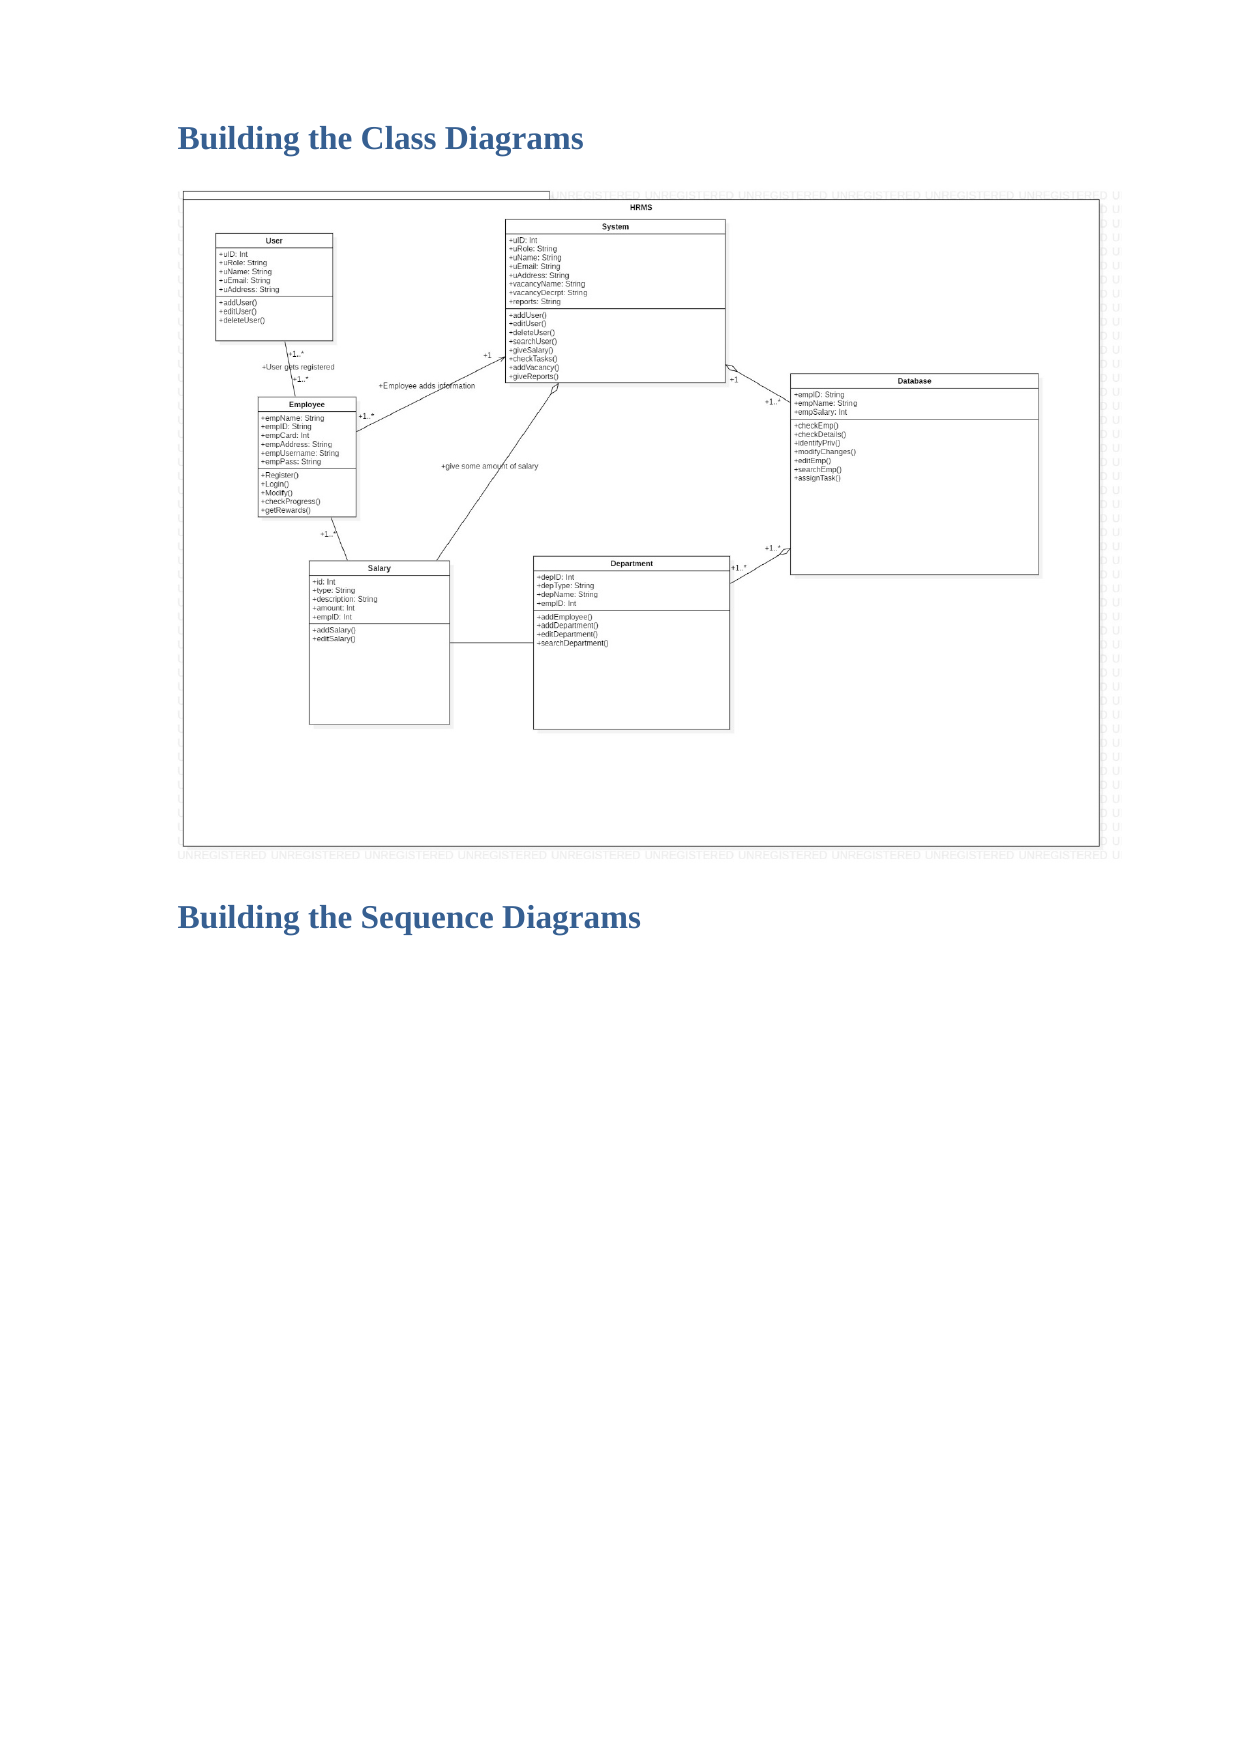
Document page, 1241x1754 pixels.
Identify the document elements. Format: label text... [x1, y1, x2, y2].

text Building the Sequence Diagrams [177, 897, 1122, 935]
picture [177, 185, 1122, 869]
text Building the Class Diagrams [177, 118, 1122, 185]
